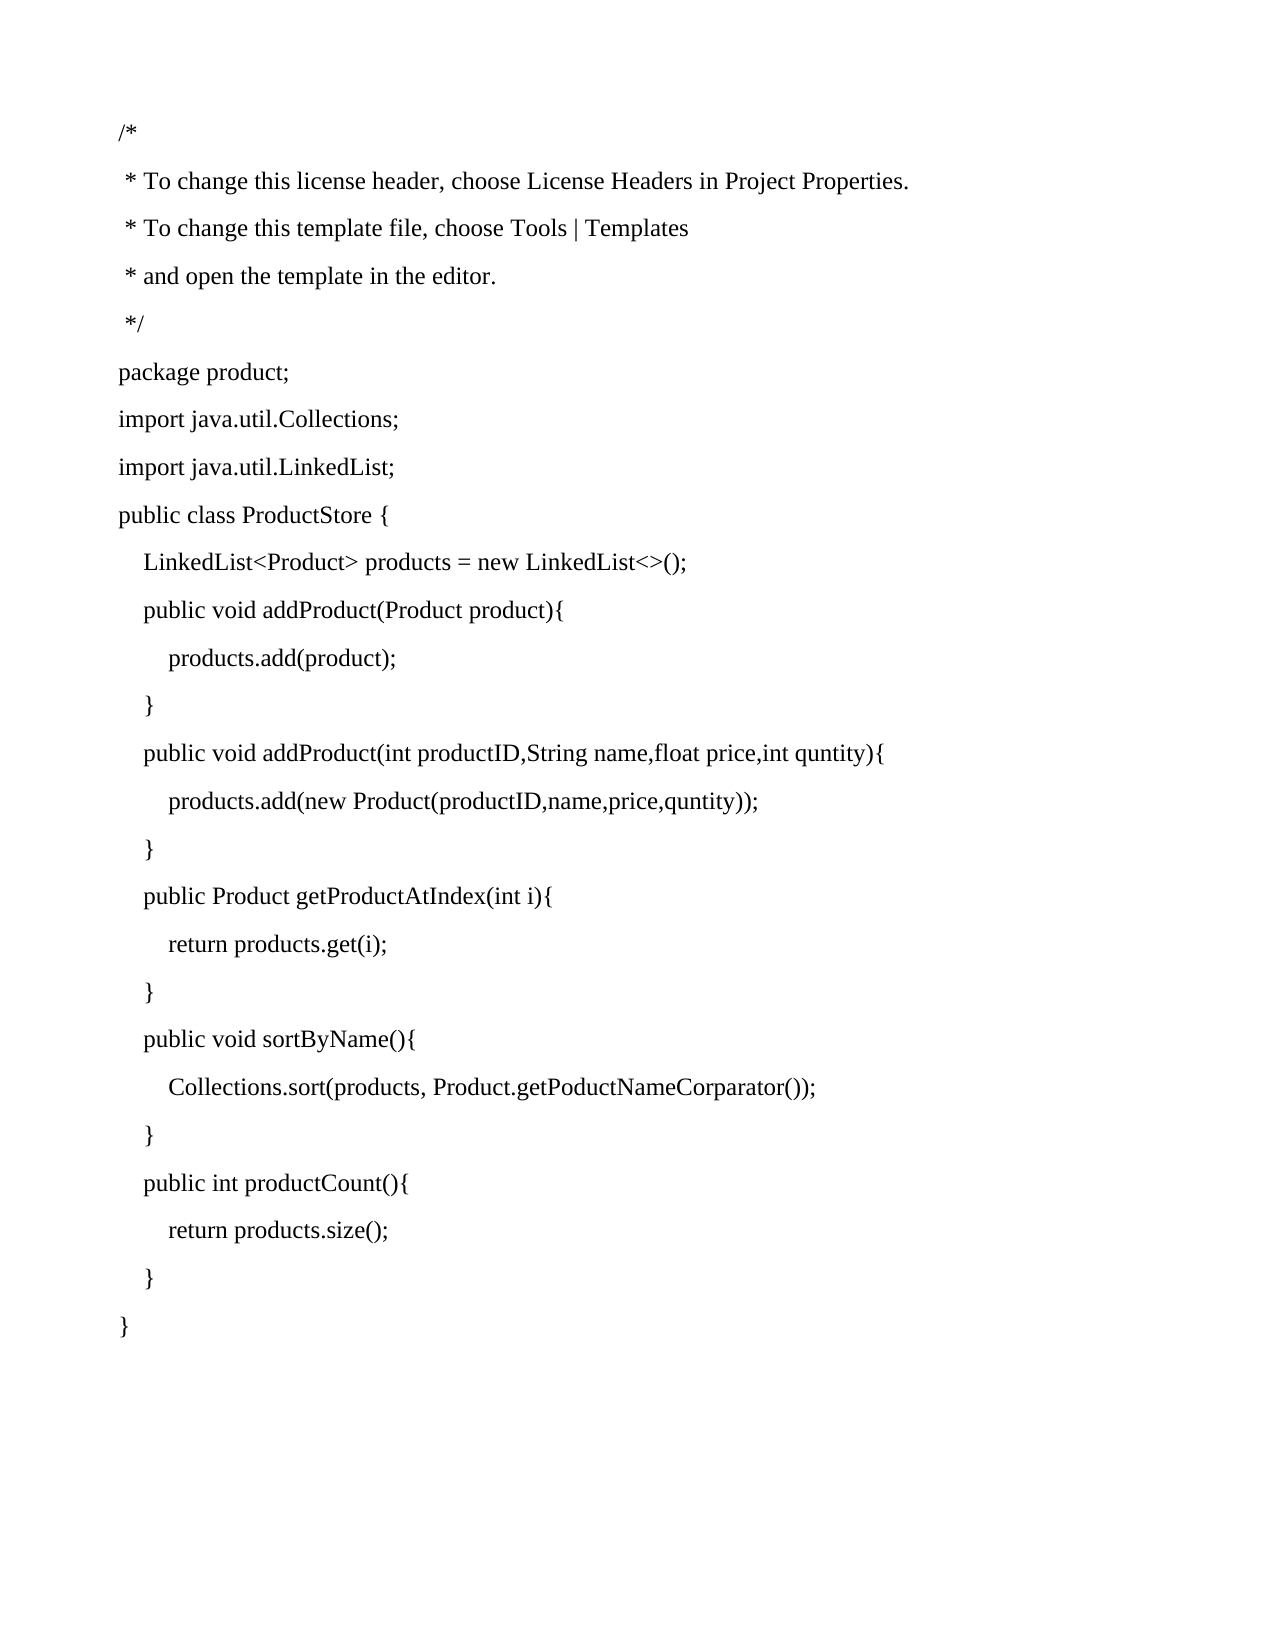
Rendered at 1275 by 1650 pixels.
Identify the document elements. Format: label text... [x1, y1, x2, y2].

text import java.util.LinkedList; [118, 452, 1157, 481]
text public Product getProductAtIndex(int i){ [118, 881, 1157, 910]
text package product; [118, 357, 1157, 385]
text public void sortByName(){ [118, 1024, 1157, 1053]
text } [118, 691, 1157, 719]
text products.add(product); [118, 643, 1157, 672]
text products.add(new Product(productID,name,price,quntity)); [118, 786, 1157, 815]
text /* [118, 118, 1157, 147]
text Collections.sort(products, Product.getPoductNameCorparator()); [118, 1072, 1157, 1101]
text import java.util.Collections; [118, 404, 1157, 433]
text } [118, 1311, 1157, 1339]
text return products.get(i); [118, 929, 1157, 958]
text return products.size(); [118, 1215, 1157, 1244]
text public void addProduct(int productID,String name,float price,int quntity){ [118, 738, 1157, 767]
text public void addProduct(Product product){ [118, 595, 1157, 624]
text */ [118, 309, 1157, 338]
text } [118, 834, 1157, 862]
text public int productCount(){ [118, 1168, 1157, 1196]
text LinkedList<Product> products = new LinkedList<>(); [118, 547, 1157, 576]
text * To change this license header, choose License Headers in Project Properties. [118, 166, 1157, 194]
text } [118, 1263, 1157, 1292]
text } [118, 1120, 1157, 1149]
text * and open the template in the editor. [118, 261, 1157, 290]
text } [118, 977, 1157, 1006]
text * To change this template file, choose Tools | Templates [118, 213, 1157, 242]
text public class ProductStore { [118, 500, 1157, 528]
